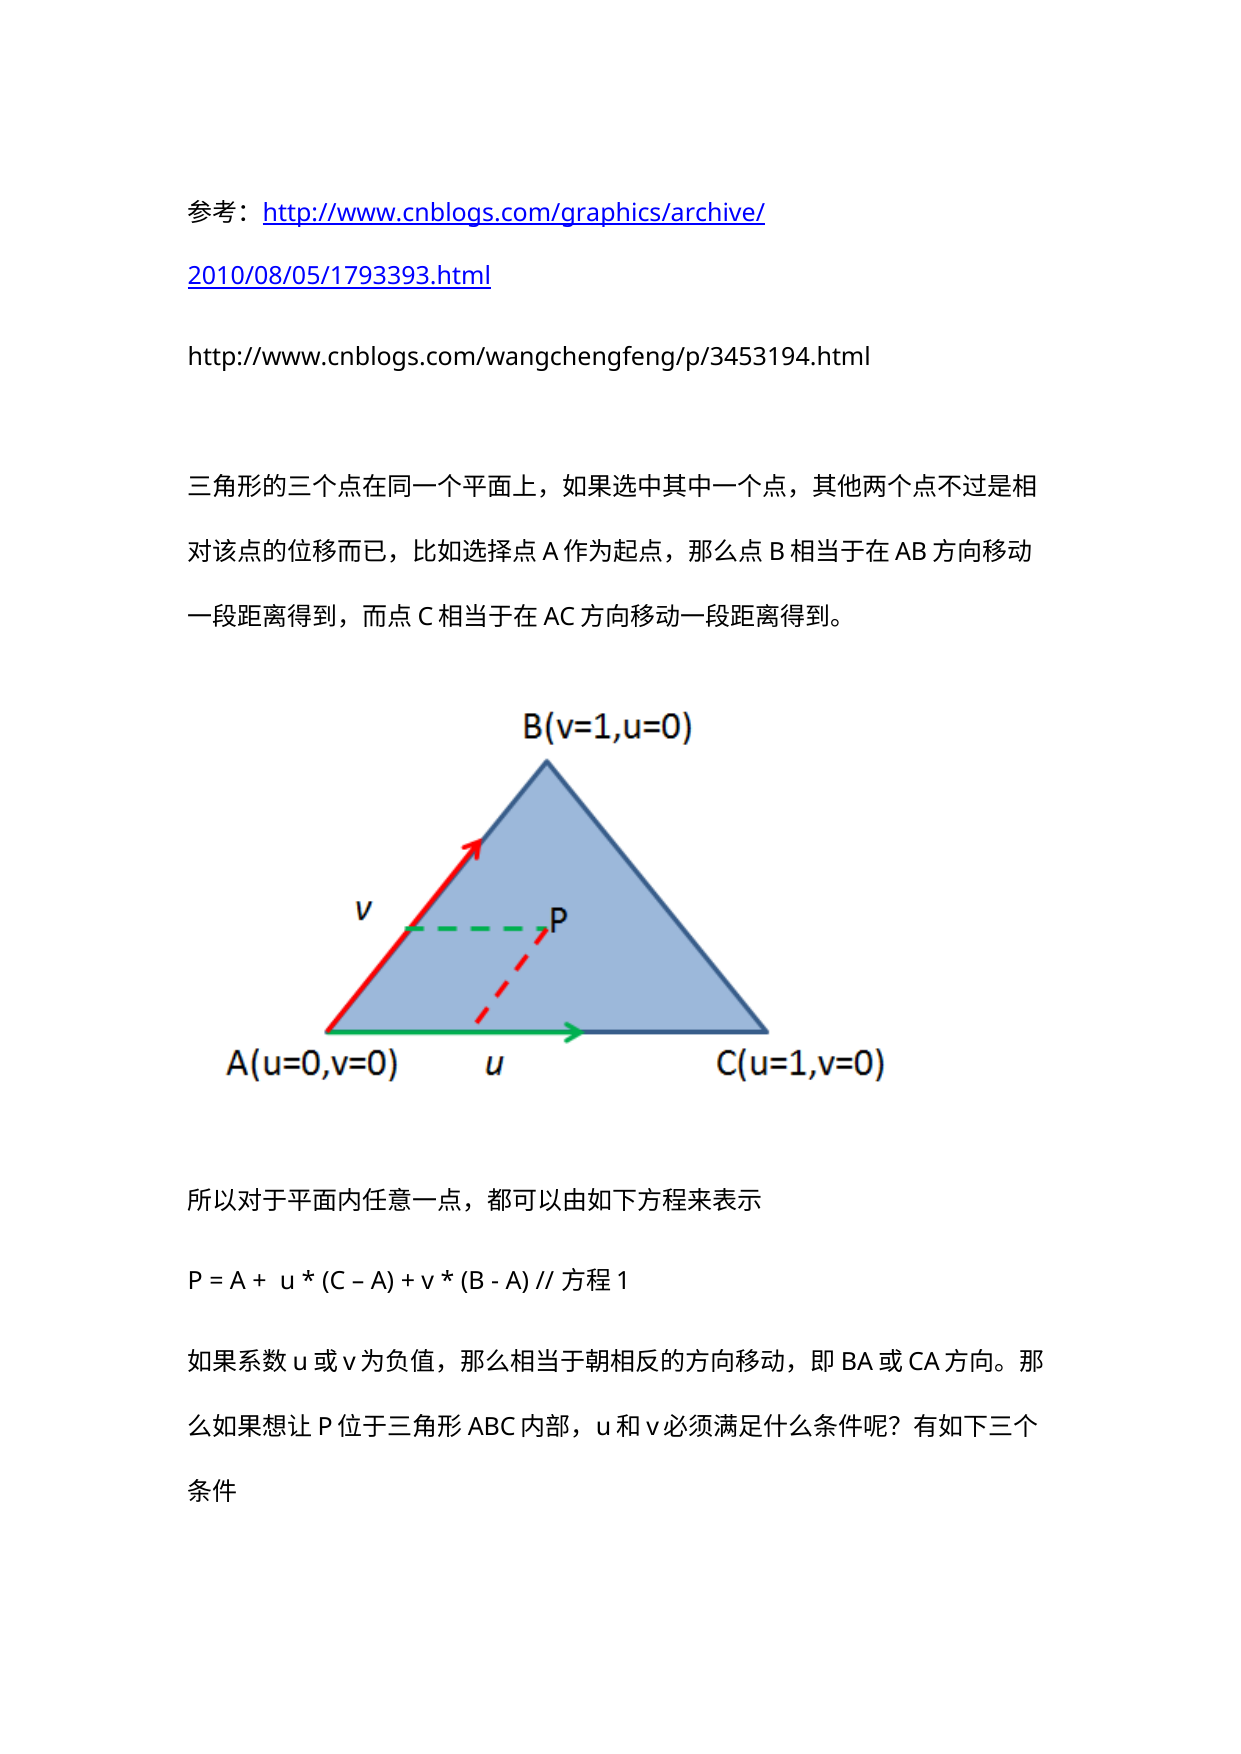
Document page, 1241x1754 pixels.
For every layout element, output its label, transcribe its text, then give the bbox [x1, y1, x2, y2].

text 如果系数u或v为负值，那么相当于朝相反的方向移动，即BA或CA方向。那么如果想让P位于三角形ABC内部，u和v必须满足什么条件呢？有如下三个条件 [187, 1327, 1053, 1522]
text 三角形的三个点在同一个平面上，如果选中其中一个点，其他两个点不过是相对该点的位移而已，比如选择点A作为起点，那么点B相当于在AB方向移动一段距离得到，而点C相当于在AC方向移动一段距离得到。 [187, 452, 1053, 647]
picture [187, 662, 918, 1127]
text 所以对于平面内任意一点，都可以由如下方程来表示 [187, 1166, 1053, 1231]
text 参考：http://www.cnblogs.com/graphics/archive/2010/08/05/1793393.html [187, 178, 1053, 308]
text P = A + u * (C – A) + v * (B - A) // 方程1 [187, 1246, 1053, 1311]
text http://www.cnblogs.com/wangchengfeng/p/3453194.html [187, 323, 1053, 388]
